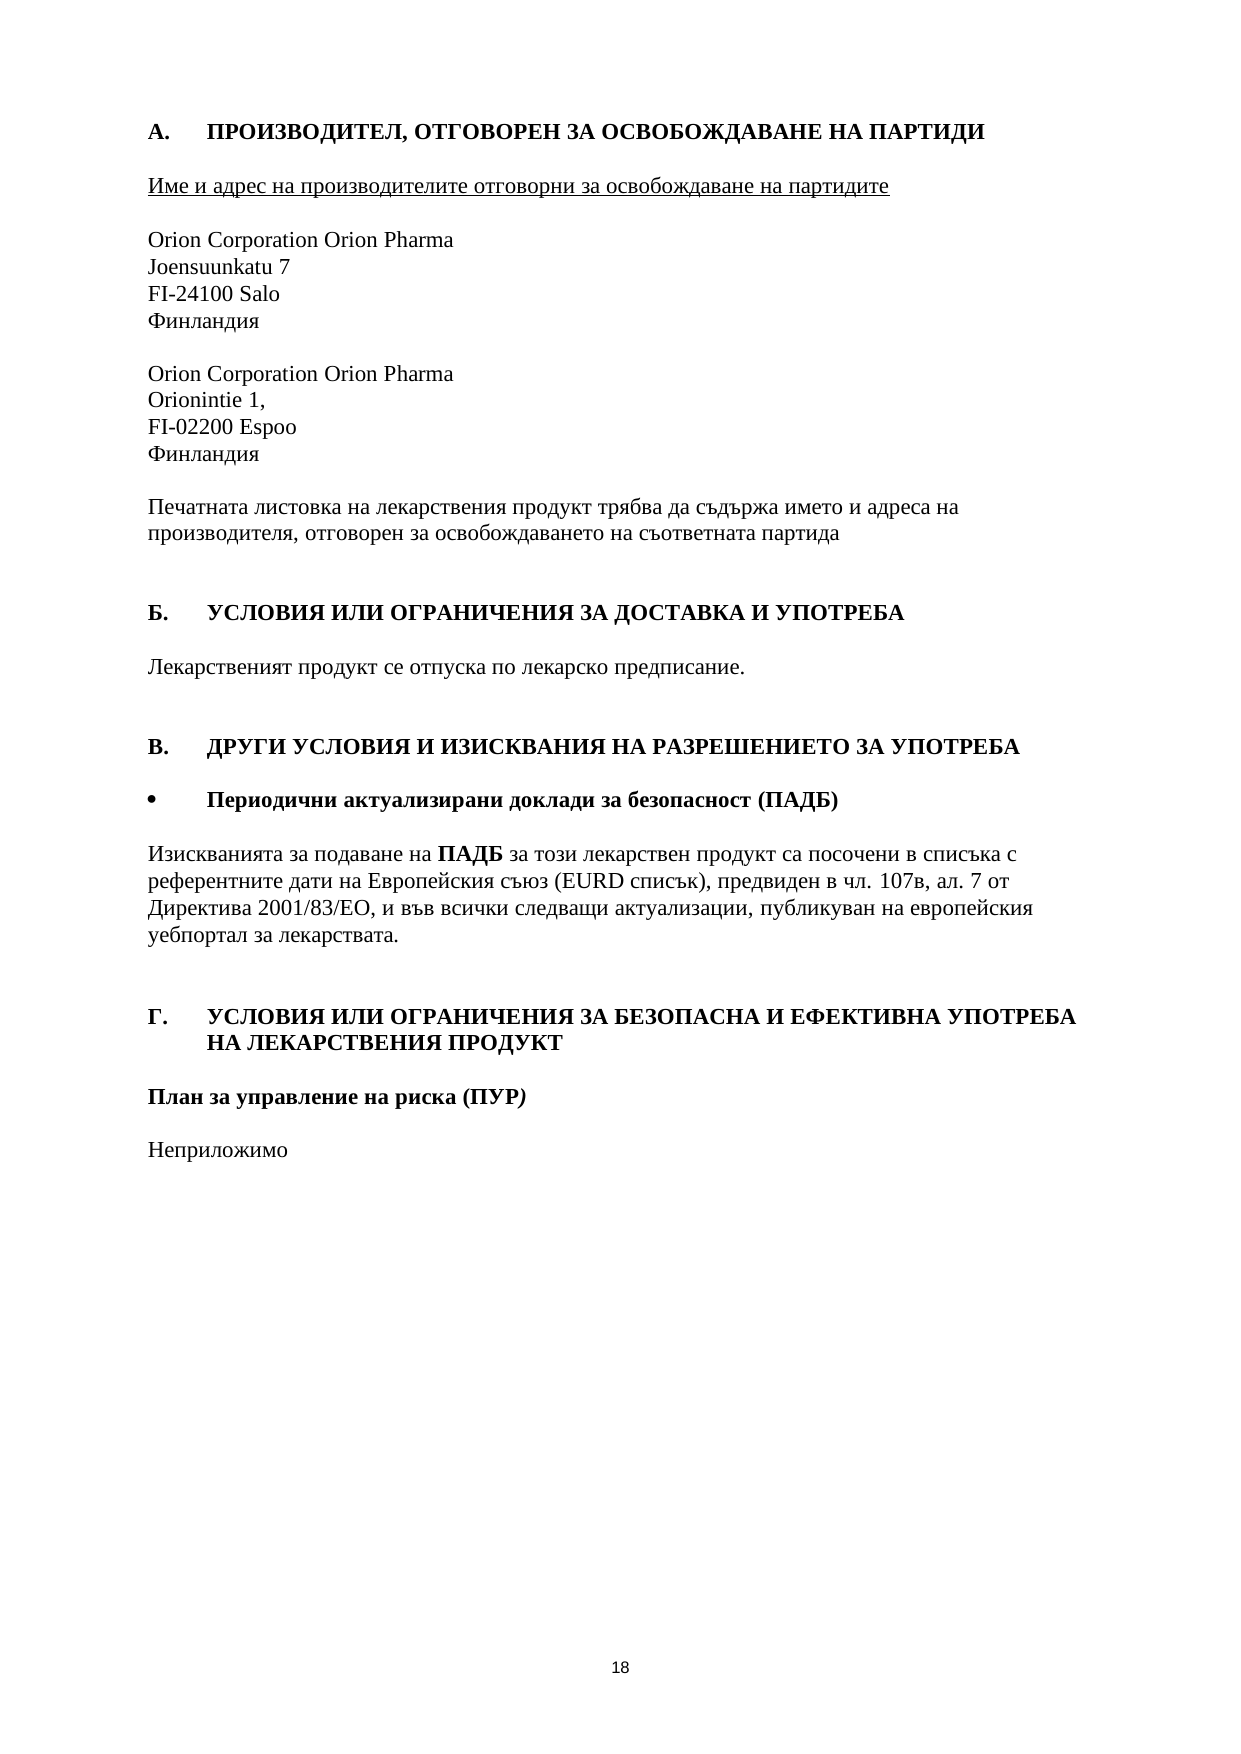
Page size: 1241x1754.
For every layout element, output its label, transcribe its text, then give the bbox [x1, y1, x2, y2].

list Печатната листовка на лекарствения продукт трябва да съдържа името и адреса на производителя, отговорен за освобождаването на съответната партида [148, 493, 1093, 546]
subtitle Г. УСЛОВИЯ ИЛИ ОГРАНИЧЕНИЯ ЗА БЕЗОПАСНА И ЕФЕКТИВНА УПОТРЕБА НА ЛЕКАРСТВЕНИЯ ПРОДУКТ [148, 1002, 1093, 1056]
subtitle В. ДРУГИ УСЛОВИЯ И ИЗИСКВАНИЯ НА РАЗРЕШЕНИЕТО ЗА УПОТРЕБА [148, 733, 1093, 759]
list Финландия [148, 439, 1093, 466]
subtitle Б. УСЛОВИЯ ИЛИ ОГРАНИЧЕНИЯ ЗА ДОСТАВКА И УПОТРЕБА [148, 599, 1093, 625]
list Orion Corporation Orion Pharma [148, 360, 1093, 386]
text План за управление на риска (ПУР) [148, 1083, 1093, 1109]
list Финландия [148, 307, 1093, 333]
text Неприложимо [148, 1136, 1093, 1162]
text Изискванията за подаване на ПАДБ за този лекарствен продукт са посочени в списъка с референтните дати на Европейския съюз (EURD списък), предвиден в чл. 107в, ал. 7 от Директива 2001/83/ЕО, и във всички следващи актуализации, публикуван на европейския уебпортал за лекарствата. [148, 840, 1093, 948]
text FI-24100 Salo [148, 279, 1093, 307]
list Периодични актуализирани доклади за безопасност (ПАДБ) [148, 786, 1093, 813]
text Joensuunkatu 7 [148, 252, 1093, 279]
text Име и адрес на производителите отговорни за освобождаване на партидите [148, 172, 1093, 199]
list FI-02200 Espoo [148, 413, 1093, 439]
list Orionintie 1, [148, 386, 1093, 413]
text Orion Corporation Orion Pharma [148, 225, 1093, 252]
list Лекарственият продукт се отпуска по лекарско предписание. [148, 652, 1093, 679]
subtitle A. ПРОИЗВОДИТЕЛ, ОТГОВОРЕН ЗА ОСВОБОЖДАВАНЕ НА ПАРТИДИ [148, 118, 1093, 145]
